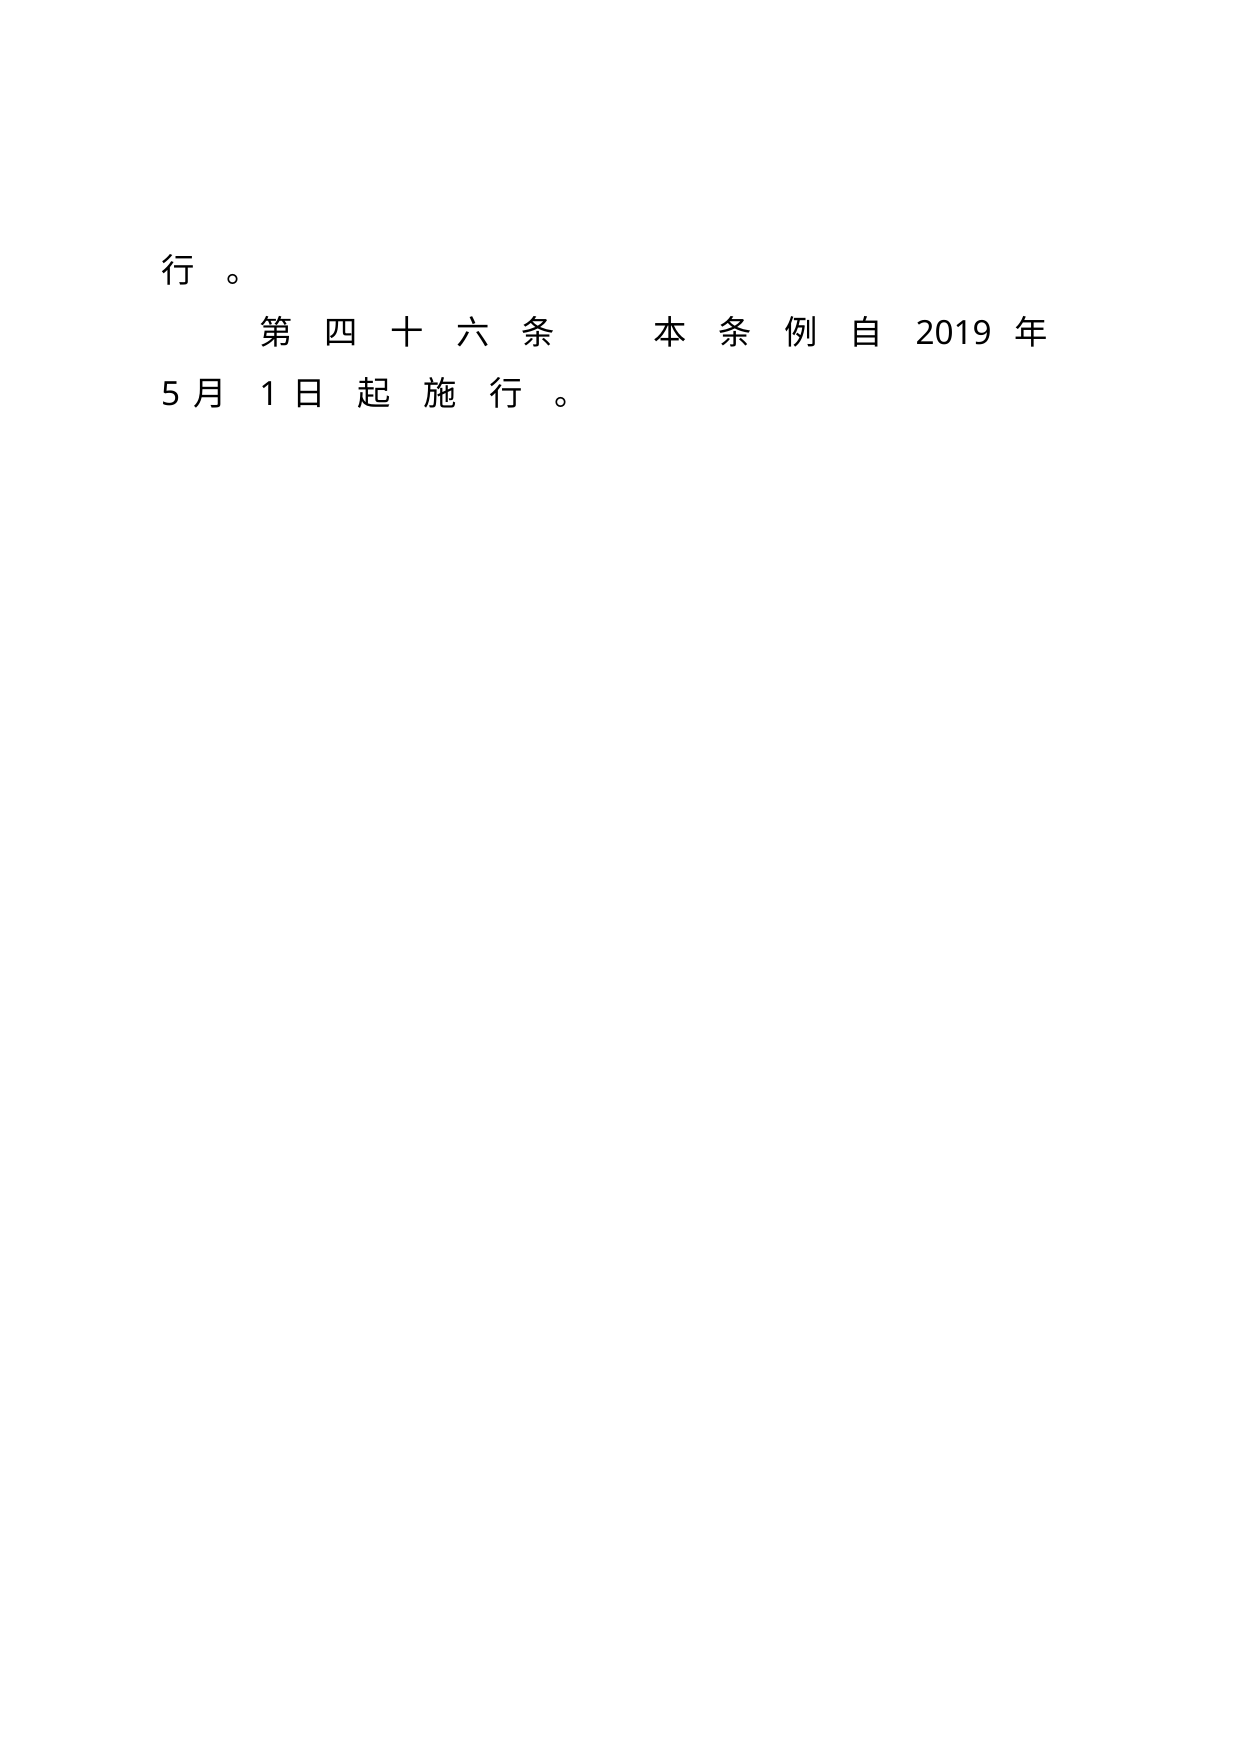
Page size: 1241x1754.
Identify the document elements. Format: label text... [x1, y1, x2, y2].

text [161, 237, 1079, 299]
text 第四十六条 本条例自2019年5月1日起施行。 [161, 299, 1079, 422]
